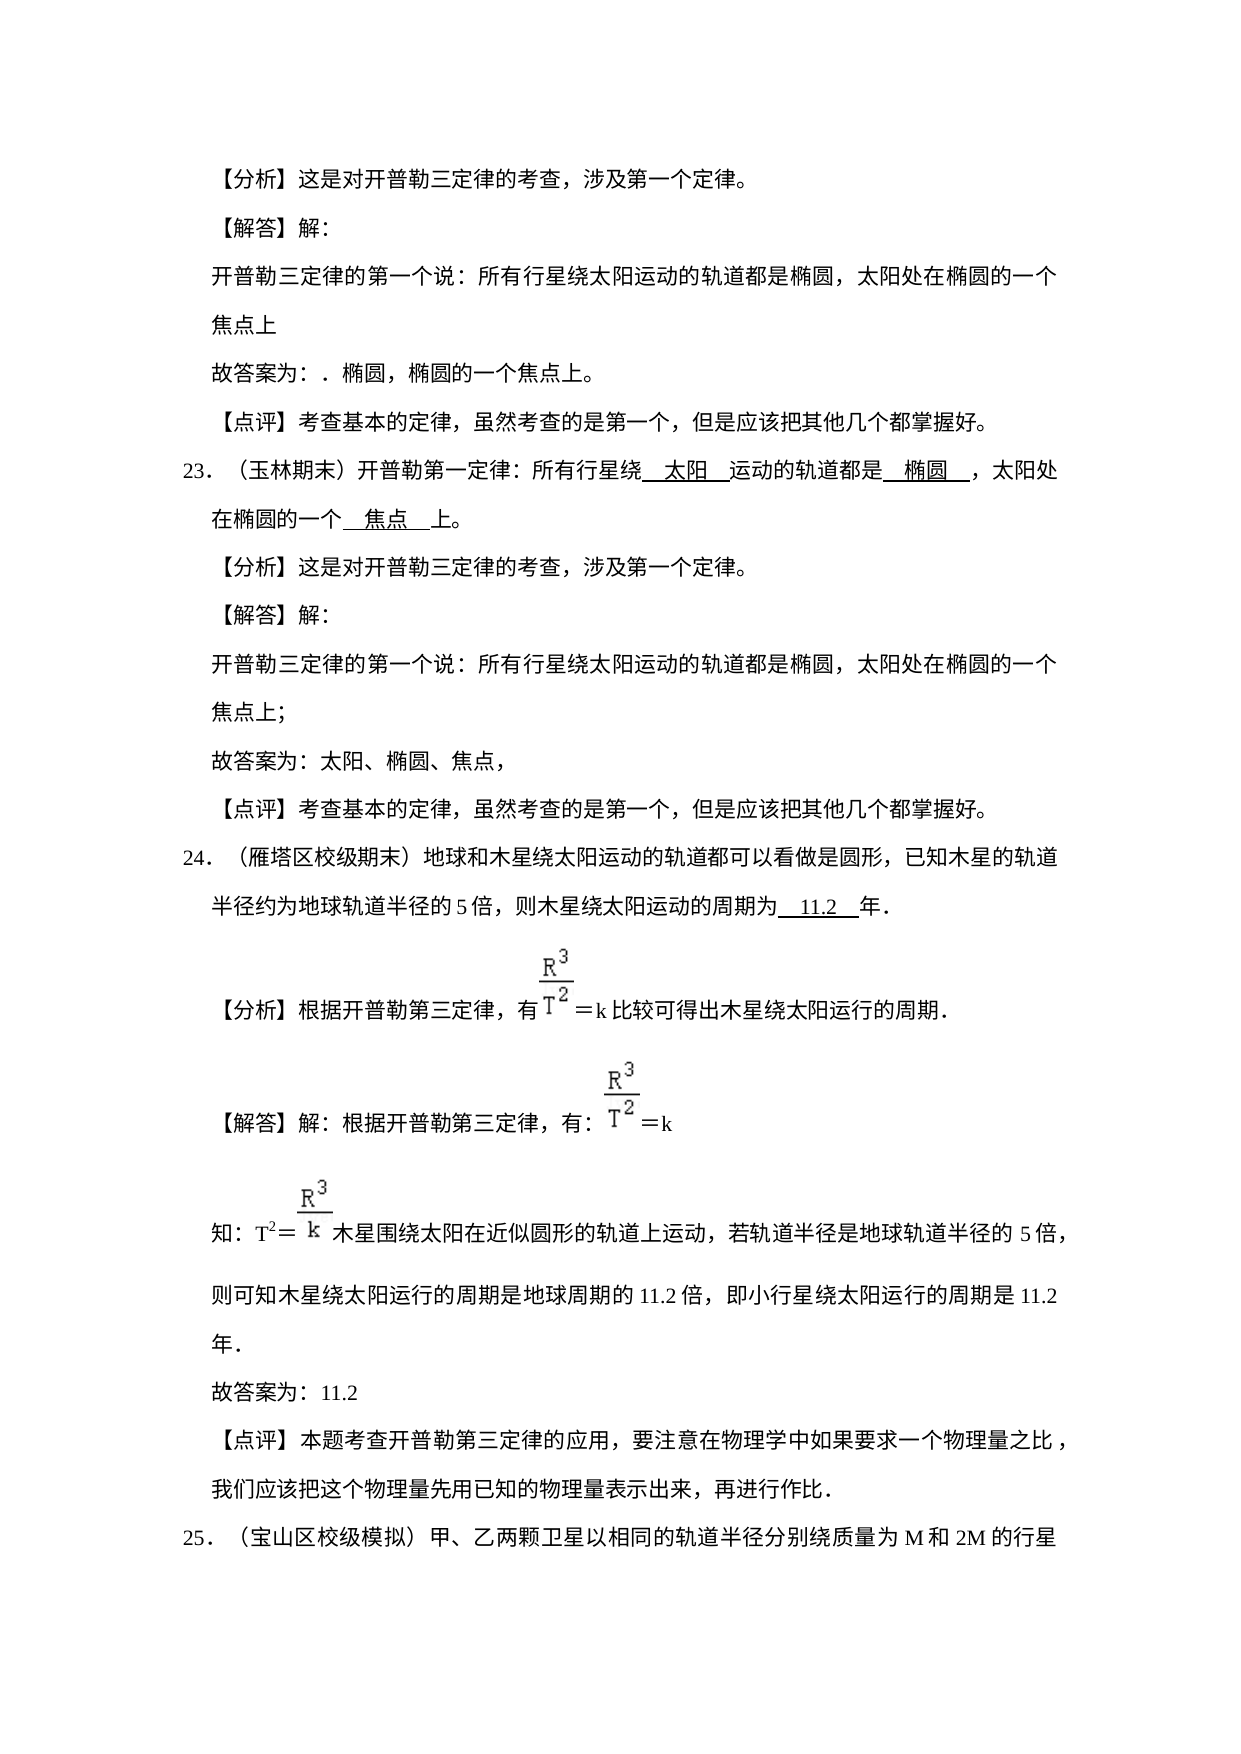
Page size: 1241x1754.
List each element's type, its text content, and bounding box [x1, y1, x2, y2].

picture [604, 1059, 640, 1132]
text 开普勒三定律的第一个说：所有行星绕太阳运动的轨道都是椭圆，太阳处在椭圆的一个焦点上； [211, 646, 1058, 727]
picture [539, 946, 574, 1019]
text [183, 1520, 1058, 1552]
text 故答案为：．椭圆，椭圆的一个焦点上。 [211, 356, 1058, 388]
text 【点评】考查基本的定律，虽然考查的是第一个，但是应该把其他几个都掌握好。 [211, 404, 1058, 437]
picture [297, 1177, 333, 1242]
text 【点评】考查基本的定律，虽然考查的是第一个，但是应该把其他几个都掌握好。 [211, 792, 1058, 824]
text 23．（玉林期末）开普勒第一定律：所有行星绕 太阳 运动的轨道都是 椭圆 ，太阳处在椭圆的一个 焦点 上。 [183, 452, 1058, 534]
text 【点评】本题考查开普勒第三定律的应用，要注意在物理学中如果要求一个物理量之比，我们应该把这个物理量先用已知的物理量表示出来，再进行作比． [211, 1423, 1058, 1504]
text 【解答】解： [211, 598, 1058, 630]
text 故答案为：11.2 [211, 1374, 1058, 1407]
text 【分析】根据开普勒第三定律，有＝k比较可得出木星绕太阳运行的周期． [211, 937, 1058, 1034]
text 【解答】解： [211, 210, 1058, 243]
text 【分析】这是对开普勒三定律的考查，涉及第一个定律。 [211, 162, 1058, 194]
text 【分析】这是对开普勒三定律的考查，涉及第一个定律。 [211, 549, 1058, 582]
text 开普勒三定律的第一个说：所有行星绕太阳运动的轨道都是椭圆，太阳处在椭圆的一个焦点上 [211, 259, 1058, 340]
text 【解答】解：根据开普勒第三定律，有：＝k [211, 1050, 1058, 1148]
text 24．（雁塔区校级期末）地球和木星绕太阳运动的轨道都可以看做是圆形，已知木星的轨道半径约为地球轨道半径的5倍，则木星绕太阳运动的周期为 11.2 年． [183, 840, 1058, 921]
text 故答案为：太阳、椭圆、焦点， [211, 743, 1058, 776]
text 知：T2＝木星围绕太阳在近似圆形的轨道上运动，若轨道半径是地球轨道半径的5倍，则可知木星绕太阳运行的周期是地球周期的11.2倍，即小行星绕太阳运行的周期是11.2年． [211, 1164, 1058, 1359]
